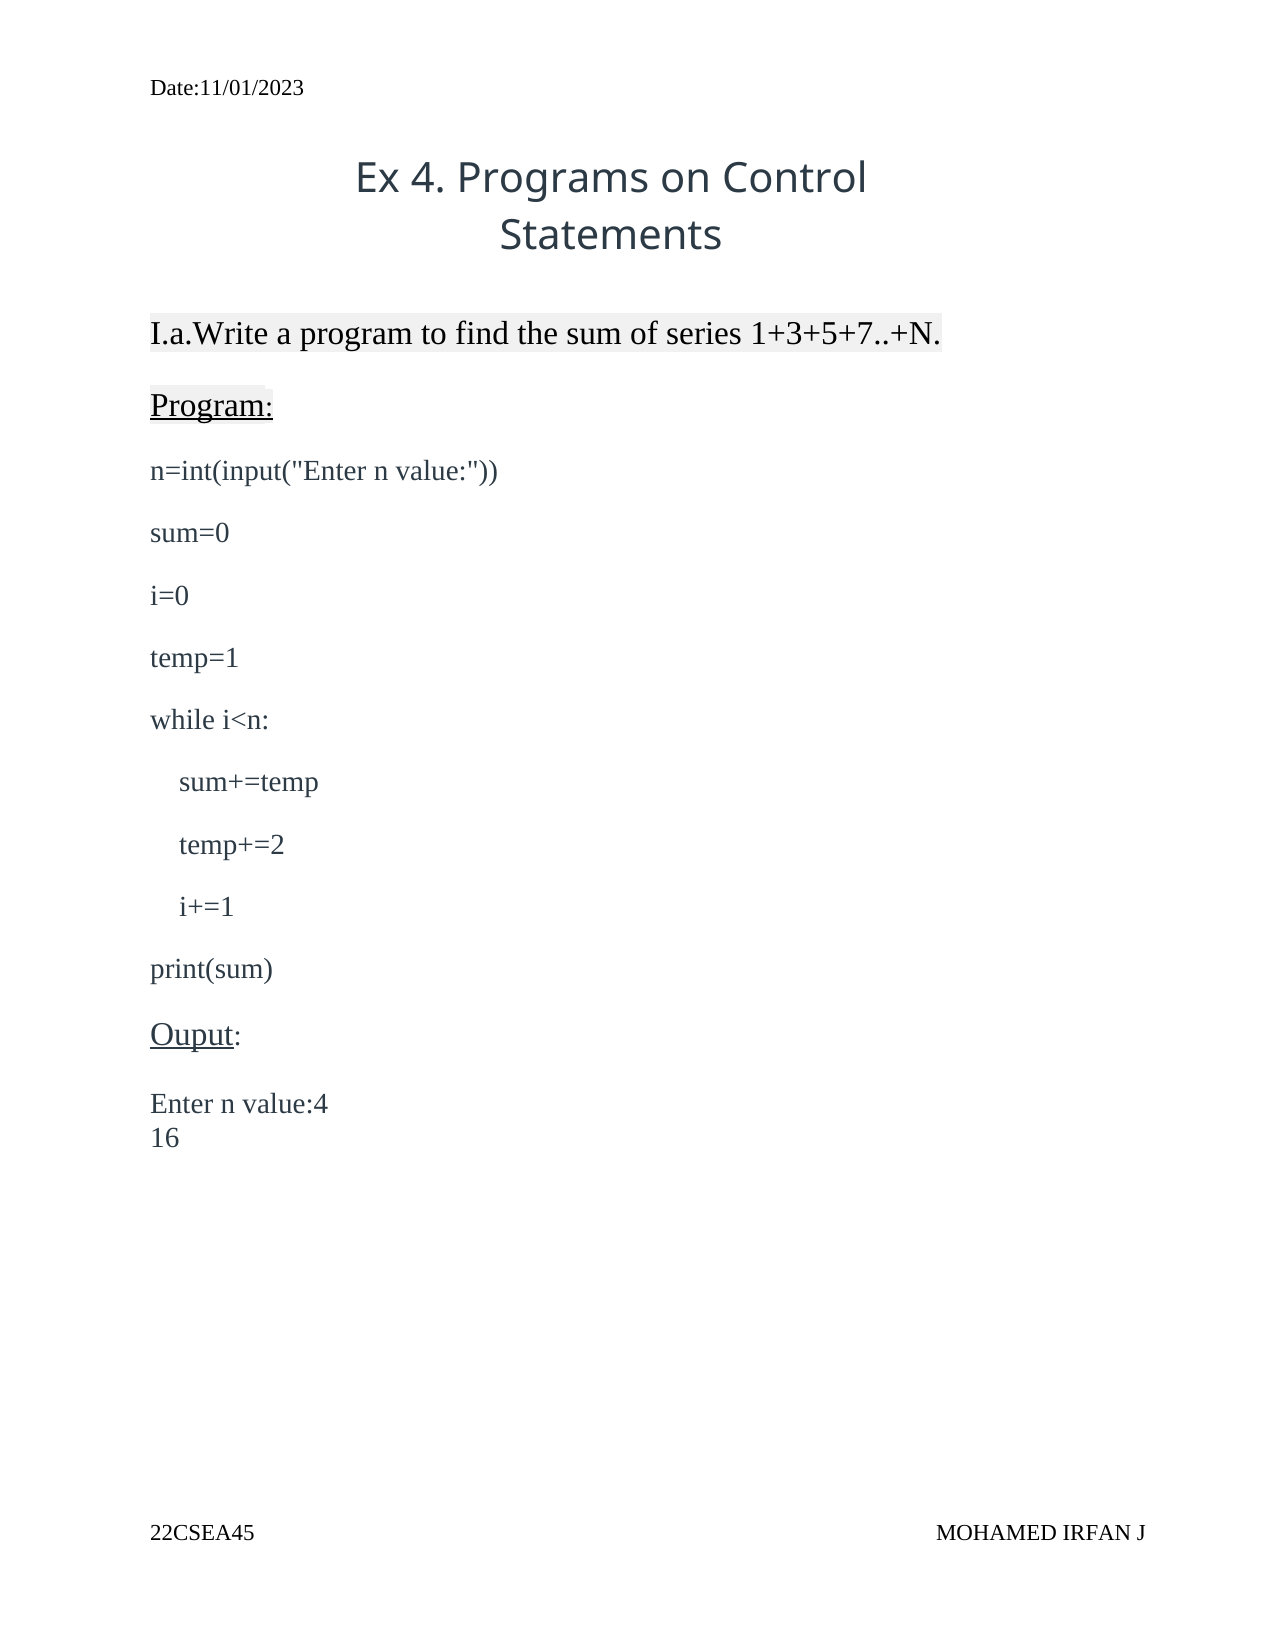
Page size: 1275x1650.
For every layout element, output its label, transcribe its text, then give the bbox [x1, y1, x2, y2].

text sum+=temp temp+=2 i+=1 [179, 764, 321, 923]
title Ex 4. Programs on Control Statements [253, 148, 969, 261]
subtitle I.a.Write a program to find the sum of series 1+3+5+7..+N. Program: [150, 313, 944, 424]
text Enter n value:4 16 [150, 1086, 330, 1153]
text Ouput: [150, 1014, 1096, 1052]
text print(sum) [150, 951, 1096, 985]
text sum=0 i=0 temp=1 while i<n: [150, 515, 270, 736]
text n=int(input("Enter n value:")) [150, 457, 1096, 486]
